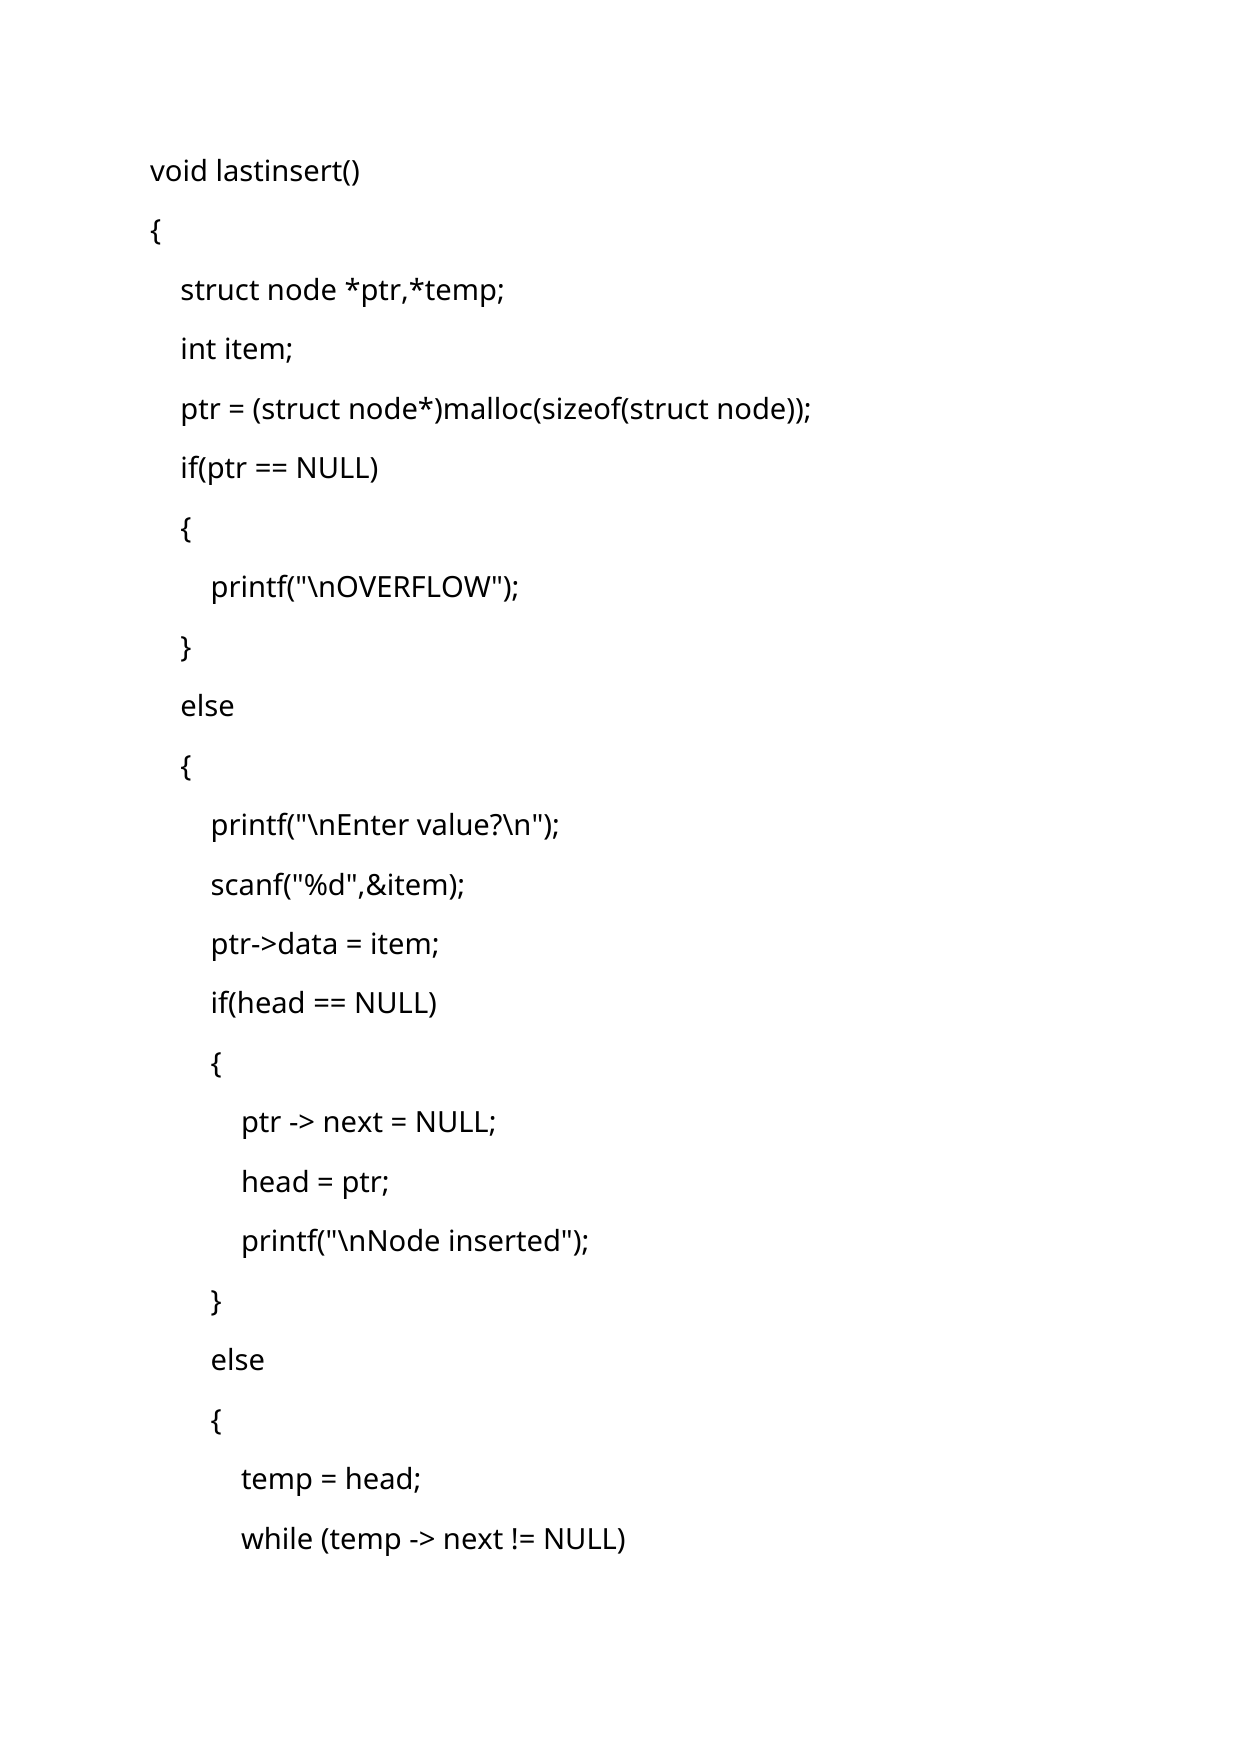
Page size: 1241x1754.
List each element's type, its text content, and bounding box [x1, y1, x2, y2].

text printf("\nNode inserted"); [150, 1221, 1090, 1260]
text struct node *ptr,*temp; [150, 269, 1090, 309]
text ptr = (struct node*)malloc(sizeof(struct node)); [150, 388, 1090, 428]
text while (temp -> next != NULL) [150, 1518, 1090, 1558]
text } [150, 1280, 1090, 1320]
text printf("\nEnter value?\n"); [150, 804, 1090, 844]
text { [150, 1042, 1090, 1082]
text ptr->data = item; [150, 923, 1090, 963]
text else [150, 685, 1090, 725]
text if(head == NULL) [150, 983, 1090, 1022]
text { [150, 507, 1090, 547]
text temp = head; [150, 1458, 1090, 1498]
text printf("\nOVERFLOW"); [150, 566, 1090, 606]
text { [150, 745, 1090, 784]
text scanf("%d",&item); [150, 864, 1090, 903]
text ptr -> next = NULL; [150, 1102, 1090, 1141]
text void lastinsert() [150, 150, 1090, 190]
text head = ptr; [150, 1161, 1090, 1201]
text if(ptr == NULL) [150, 447, 1090, 487]
text { [150, 209, 1090, 249]
text int item; [150, 328, 1090, 368]
text { [150, 1399, 1090, 1439]
text else [150, 1339, 1090, 1379]
text } [150, 626, 1090, 666]
